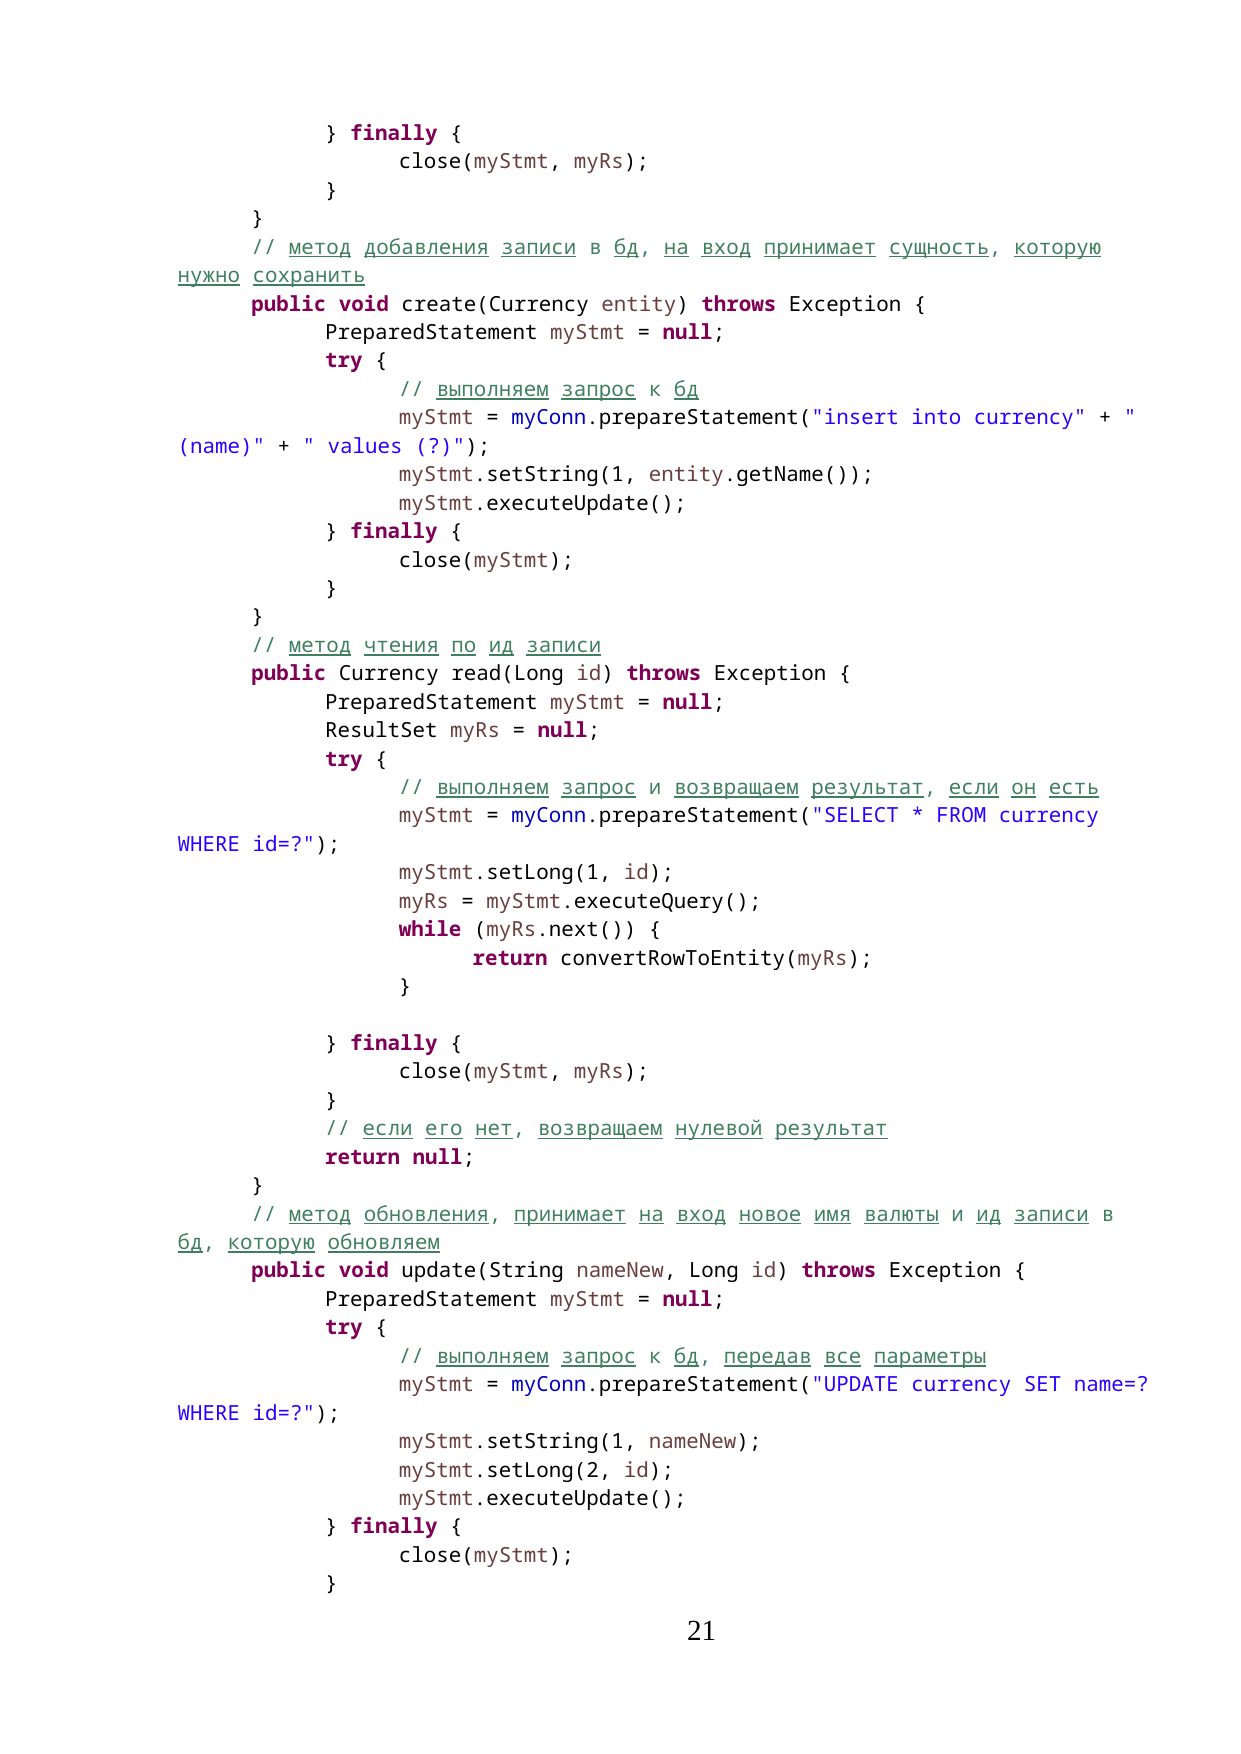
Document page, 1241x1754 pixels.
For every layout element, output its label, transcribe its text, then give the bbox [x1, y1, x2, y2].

text // метод обновления, принимает на вход новое имя валюты и ид записи в бд, которую обновляем [177, 1199, 1152, 1256]
text public void update(String nameNew, Long id) throws Exception { [177, 1256, 1152, 1284]
text close(myStmt, myRs); [177, 1057, 1152, 1085]
text } [177, 602, 1152, 630]
text myStmt.setString(1, nameNew); [177, 1426, 1152, 1455]
text myStmt = myConn.prepareStatement("UPDATE currency SET name=? WHERE id=?"); [177, 1369, 1152, 1426]
text close(myStmt); [177, 545, 1152, 573]
text } [177, 1568, 1152, 1597]
text myRs = myStmt.executeQuery(); [177, 886, 1152, 914]
text } [177, 573, 1152, 602]
text try { [177, 744, 1152, 772]
text } [177, 175, 1152, 203]
text try { [177, 346, 1152, 374]
text public void create(Currency entity) throws Exception { [177, 289, 1152, 317]
text } finally { [177, 1512, 1152, 1540]
text // выполняем запрос к бд [177, 374, 1152, 402]
text } [177, 1085, 1152, 1113]
text // выполняем запрос и возвращаем результат, если он есть [177, 772, 1152, 801]
text myStmt.setLong(1, id); [177, 857, 1152, 886]
text // метод добавления записи в бд, на вход принимает сущность, которую нужно сохранить [177, 232, 1152, 289]
text return null; [177, 1142, 1152, 1170]
text } [177, 203, 1152, 232]
text ResultSet myRs = null; [177, 715, 1152, 744]
text // метод чтения по ид записи [177, 630, 1152, 658]
text myStmt.setString(1, entity.getName()); [177, 459, 1152, 488]
text myStmt.executeUpdate(); [177, 488, 1152, 516]
text public Currency read(Long id) throws Exception { [177, 658, 1152, 687]
text } finally { [177, 1028, 1152, 1057]
text try { [177, 1312, 1152, 1341]
text } [177, 971, 1152, 1000]
text myStmt.executeUpdate(); [177, 1483, 1152, 1512]
text } finally { [177, 516, 1152, 545]
text // выполняем запрос к бд, передав все параметры [177, 1341, 1152, 1369]
text close(myStmt, myRs); [177, 147, 1152, 175]
text } finally { [177, 118, 1152, 147]
text // если его нет, возвращаем нулевой результат [177, 1113, 1152, 1142]
text PreparedStatement myStmt = null; [177, 317, 1152, 346]
text close(myStmt); [177, 1540, 1152, 1568]
text } [177, 1170, 1152, 1199]
text myStmt = myConn.prepareStatement("insert into currency" + " (name)" + " values (?)"); [177, 402, 1152, 459]
text PreparedStatement myStmt = null; [177, 1284, 1152, 1312]
text while (myRs.next()) { [177, 914, 1152, 943]
text return convertRowToEntity(myRs); [177, 943, 1152, 971]
text myStmt.setLong(2, id); [177, 1455, 1152, 1483]
text PreparedStatement myStmt = null; [177, 687, 1152, 715]
text myStmt = myConn.prepareStatement("SELECT * FROM currency WHERE id=?"); [177, 801, 1152, 857]
